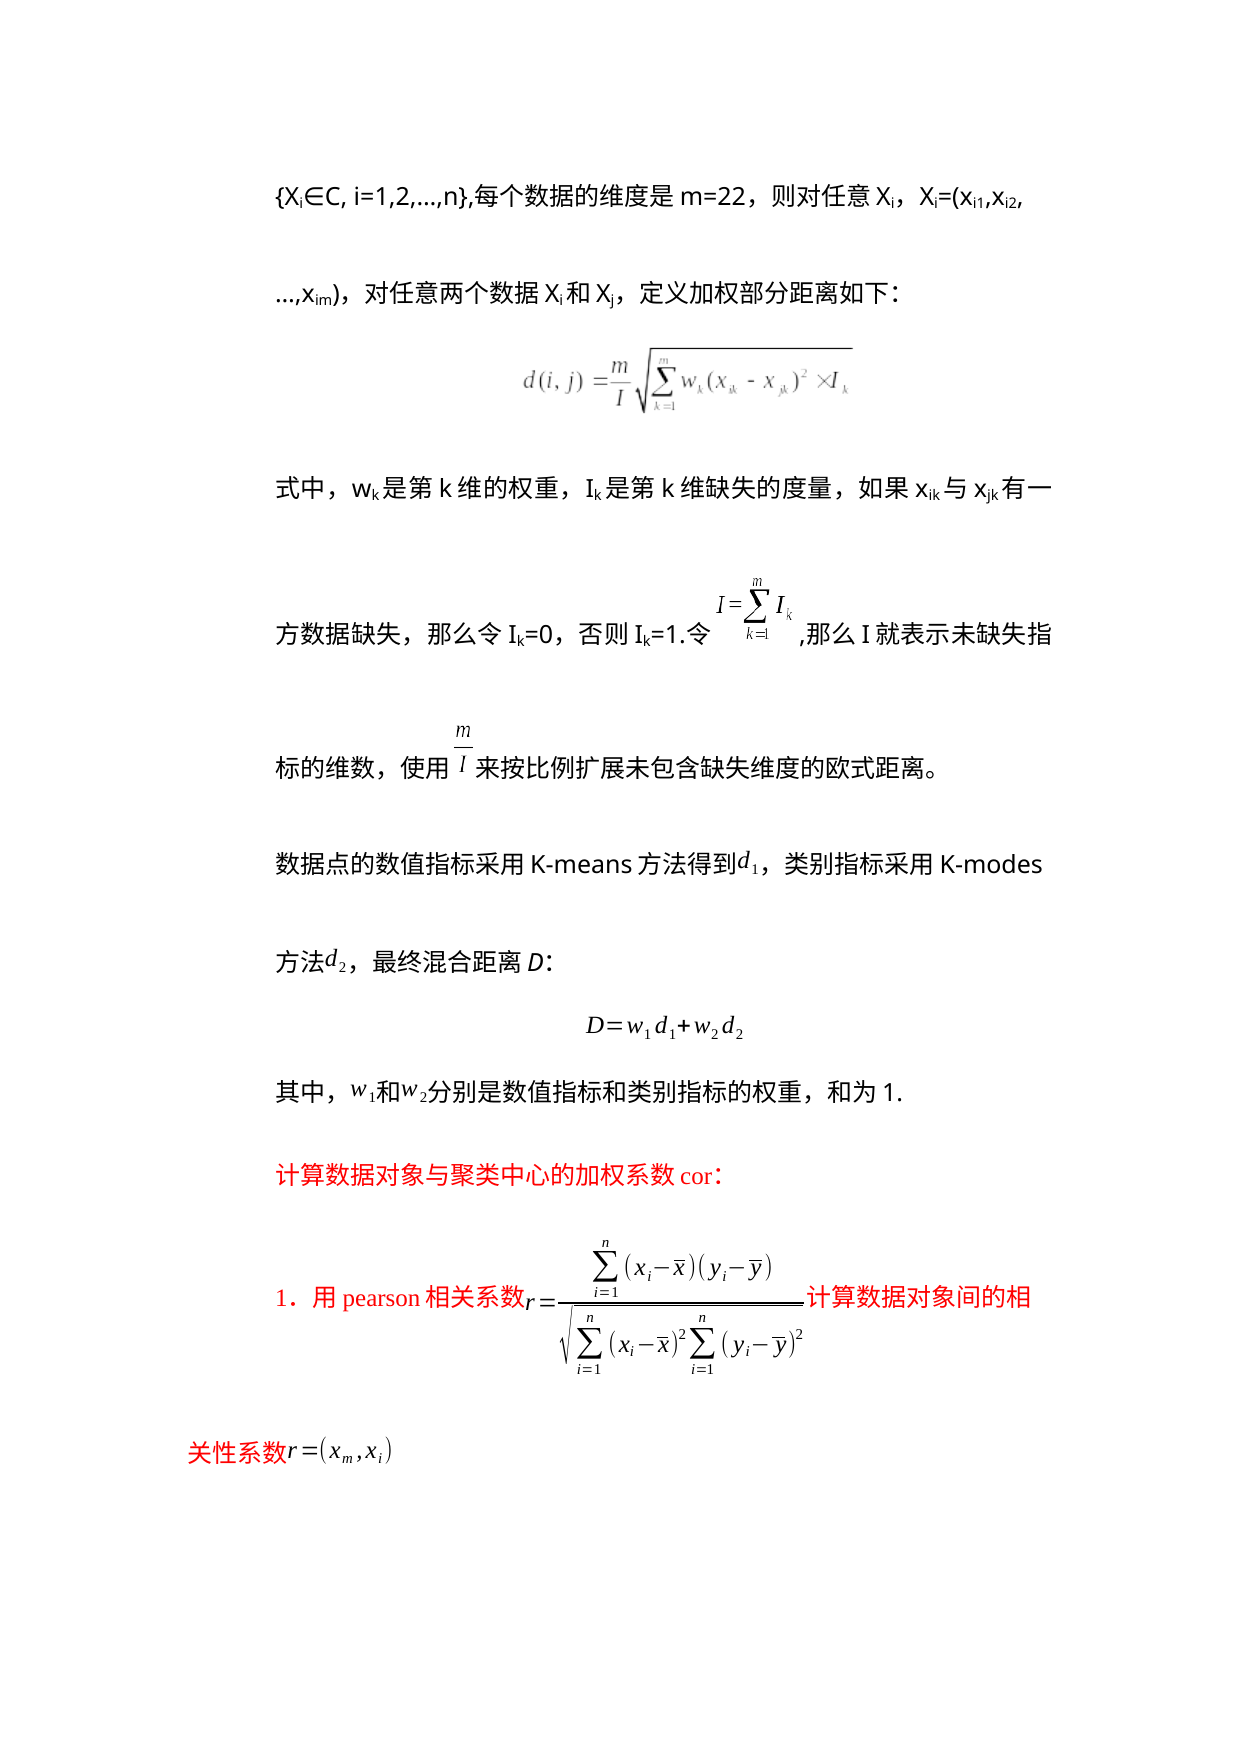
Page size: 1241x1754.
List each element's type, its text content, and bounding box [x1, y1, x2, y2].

text 1．用pearson相关系数计算数据对象间的相关性系数 [187, 1224, 1053, 1484]
text 计算数据对象与聚类中心的加权系数cor： [187, 1141, 1053, 1206]
list 式中，wk是第k维的权重，Ik是第k维缺失的度量，如果xik与xjk有一方数据缺失，那么令Ik=0，否则Ik=1.令,那么I就表示未缺失指标的维数，使用来按比例扩展未包含缺失维度的欧式距离。 [275, 454, 1053, 812]
text 其中，和分别是数值指标和类别指标的权重，和为1. [187, 1058, 1053, 1123]
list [275, 162, 1053, 324]
list 数据点的数值指标采用K-means方法得到，类别指标采用K-modes方法，最终混合距离D： [275, 830, 1053, 993]
